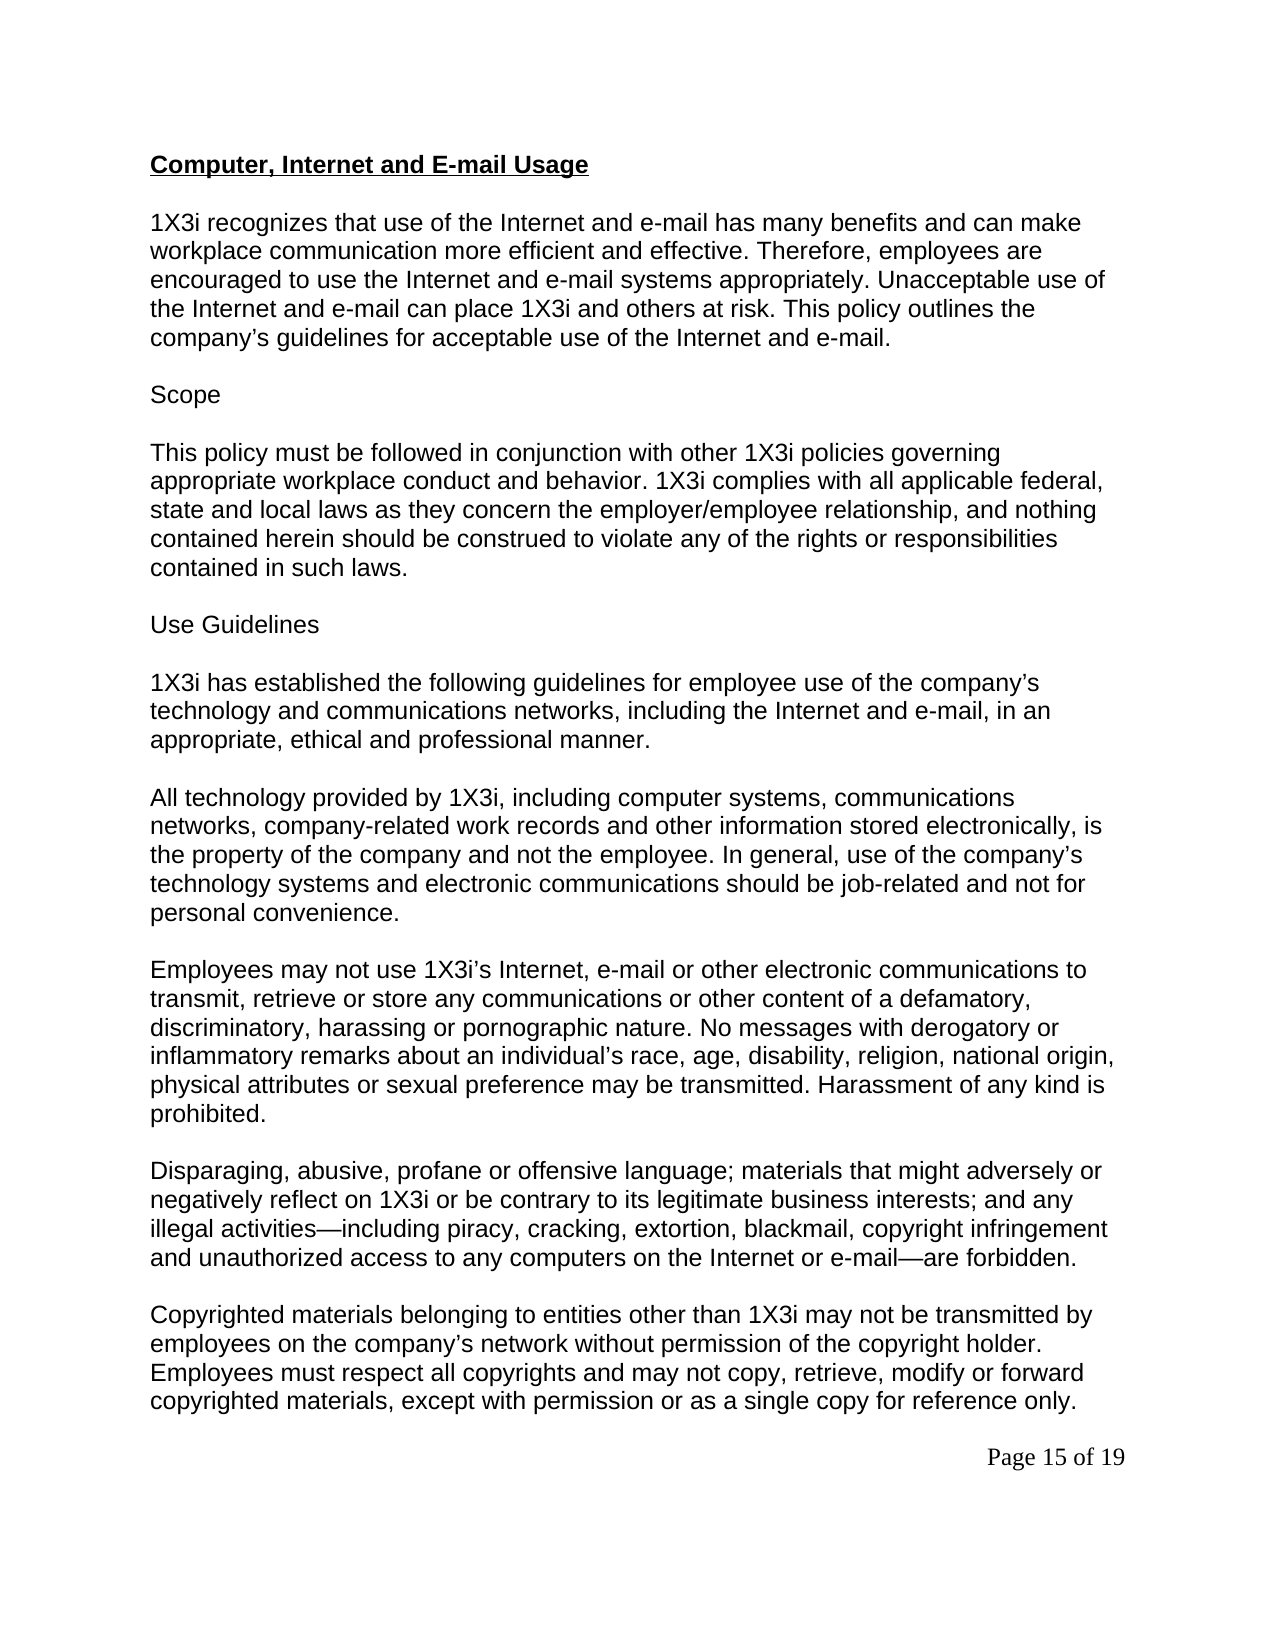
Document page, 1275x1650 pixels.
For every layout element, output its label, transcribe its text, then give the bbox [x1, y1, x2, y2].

text Employees may not use 1X3i’s Internet, e-mail or other electronic communications to transmit, retrieve or store any communications or other content of a defamatory, discriminatory, harassing or pornographic nature. No messages with derogatory or inflammatory remarks about an individual’s race, age, disability, religion, national origin, physical attributes or sexual preference may be transmitted. Harassment of any kind is prohibited. [150, 926, 1125, 1127]
text Computer, Internet and E-mail Usage [150, 150, 1125, 179]
text Disparaging, abusive, profane or offensive language; materials that might adversely or negatively reflect on 1X3i or be contrary to its legitimate business interests; and any illegal activities—including piracy, cracking, extortion, blackmail, copyright infringement and unauthorized access to any computers on the Internet or e-mail—are forbidden. [150, 1127, 1125, 1271]
text 1X3i recognizes that use of the Internet and e-mail has many benefits and can make workplace communication more efficient and effective. Therefore, employees are encouraged to use the Internet and e-mail systems appropriately. Unacceptable use of the Internet and e-mail can place 1X3i and others at risk. This policy outlines the company’s guidelines for acceptable use of the Internet and e-mail. Scope This policy must be followed in conjunction with other 1X3i policies governing appropriate workplace conduct and behavior. 1X3i complies with all applicable federal, state and local laws as they concern the employer/employee relationship, and nothing contained herein should be construed to violate any of the rights or responsibilities contained in such laws. Use Guidelines 1X3i has established the following guidelines for employee use of the company’s technology and communications networks, including the Internet and e-mail, in an appropriate, ethical and professional manner. All technology provided by 1X3i, including computer systems, communications networks, company-related work records and other information stored electronically, is the property of the company and not the employee. In general, use of the company’s technology systems and electronic communications should be job-related and not for personal convenience. [150, 207, 1125, 926]
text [150, 1271, 1125, 1415]
